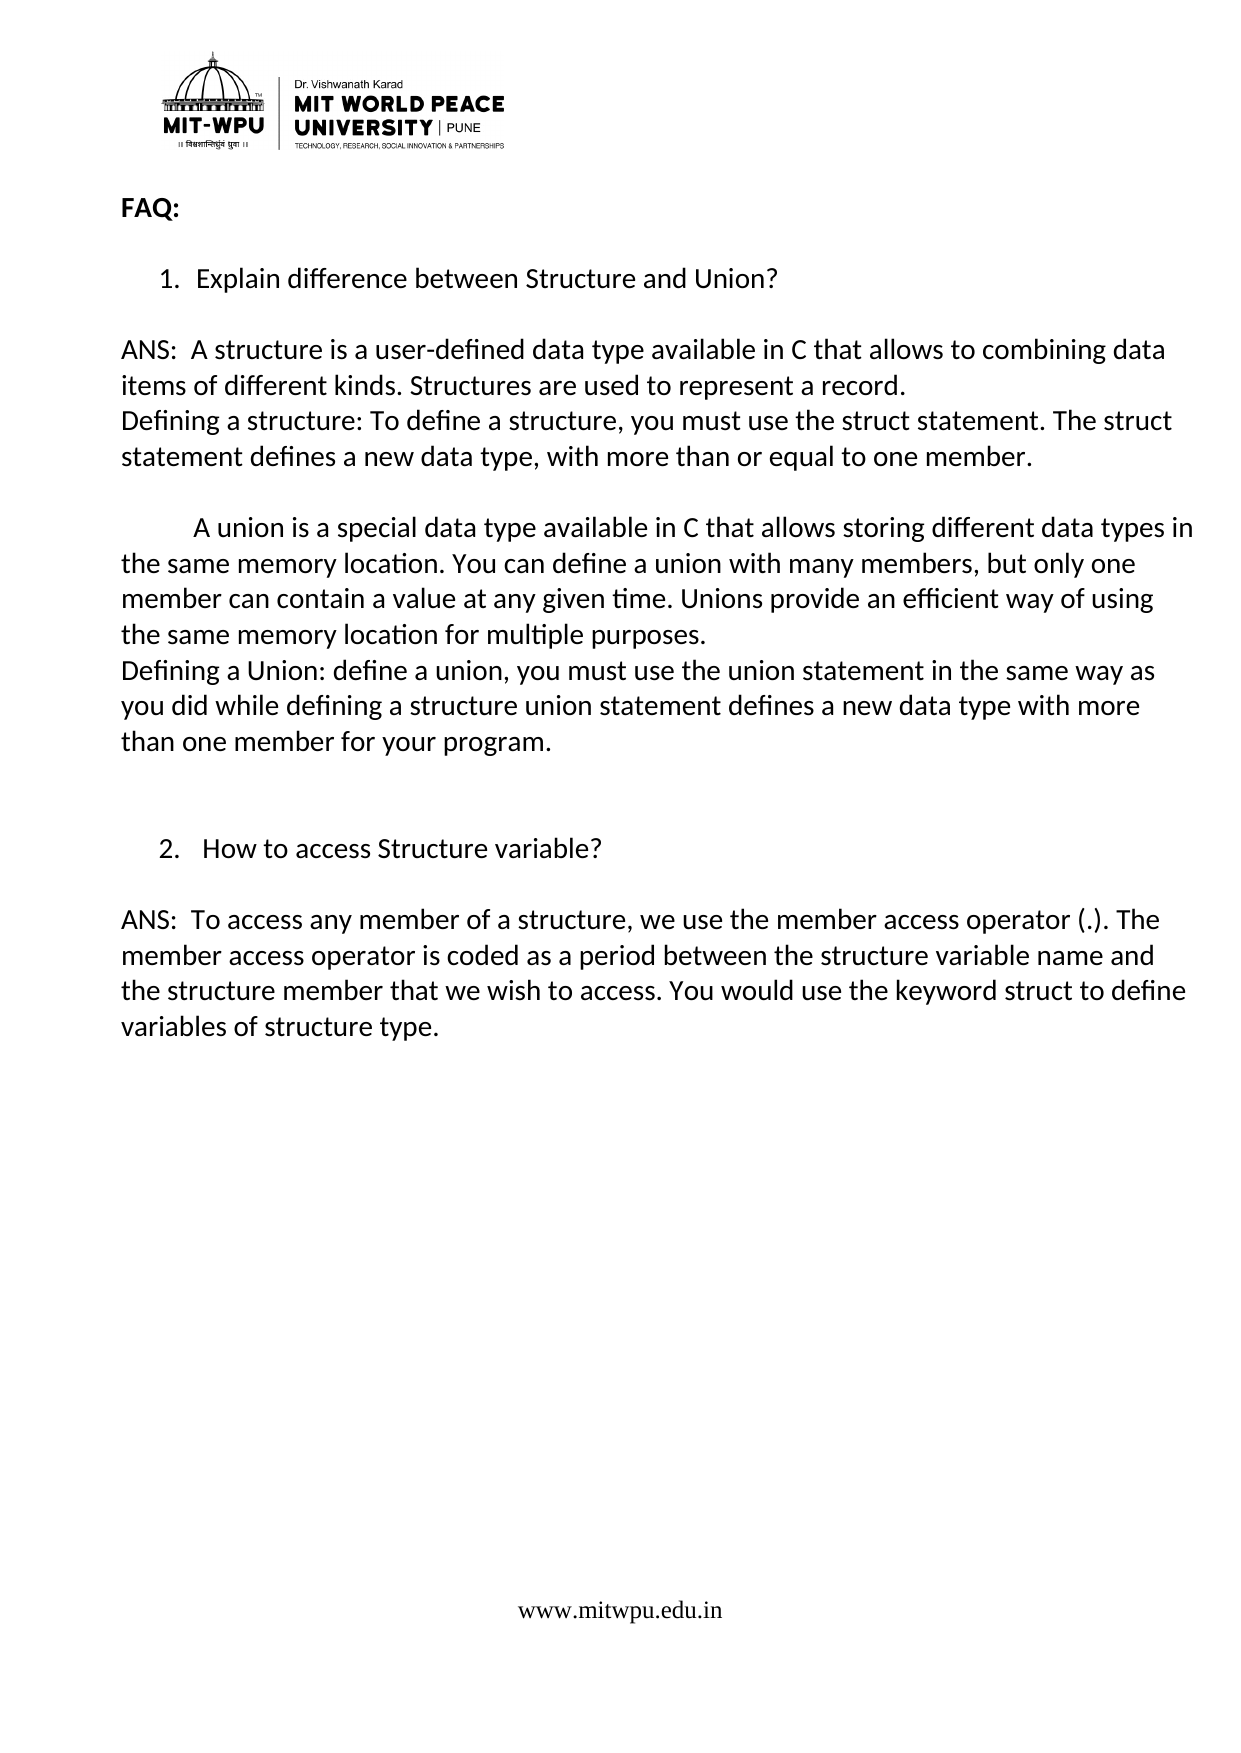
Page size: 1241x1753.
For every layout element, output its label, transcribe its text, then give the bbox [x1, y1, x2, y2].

text ANS: To access any member of a structure, we use the member access operator (.). The member access operator is coded as a period between the structure variable name and the structure member that we wish to access. You would use the keyword struct to define variables of structure type. [121, 901, 1197, 1044]
text ANS: A structure is a user-defined data type available in C that allows to combining data items of different kinds. Structures are used to represent a record. [121, 331, 1197, 402]
list How to access Structure variable? [158, 830, 1197, 866]
text FAQ: [121, 189, 1197, 224]
text Defining a Union: define a union, you must use the union statement in the same way as you did while defining a structure union statement defines a new data type with more than one member for your program. [121, 652, 1197, 759]
text Defining a structure: To define a structure, you must use the struct statement. The struct statement defines a new data type, with more than or equal to one member. [121, 402, 1197, 474]
list Explain difference between Structure and Union? [158, 260, 1197, 296]
picture [160, 51, 505, 150]
text A union is a special data type available in C that allows storing different data types in the same memory location. You can define a union with many members, but only one member can contain a value at any given time. Unions provide an efficient way of using the same memory location for multiple purposes. [121, 509, 1197, 652]
